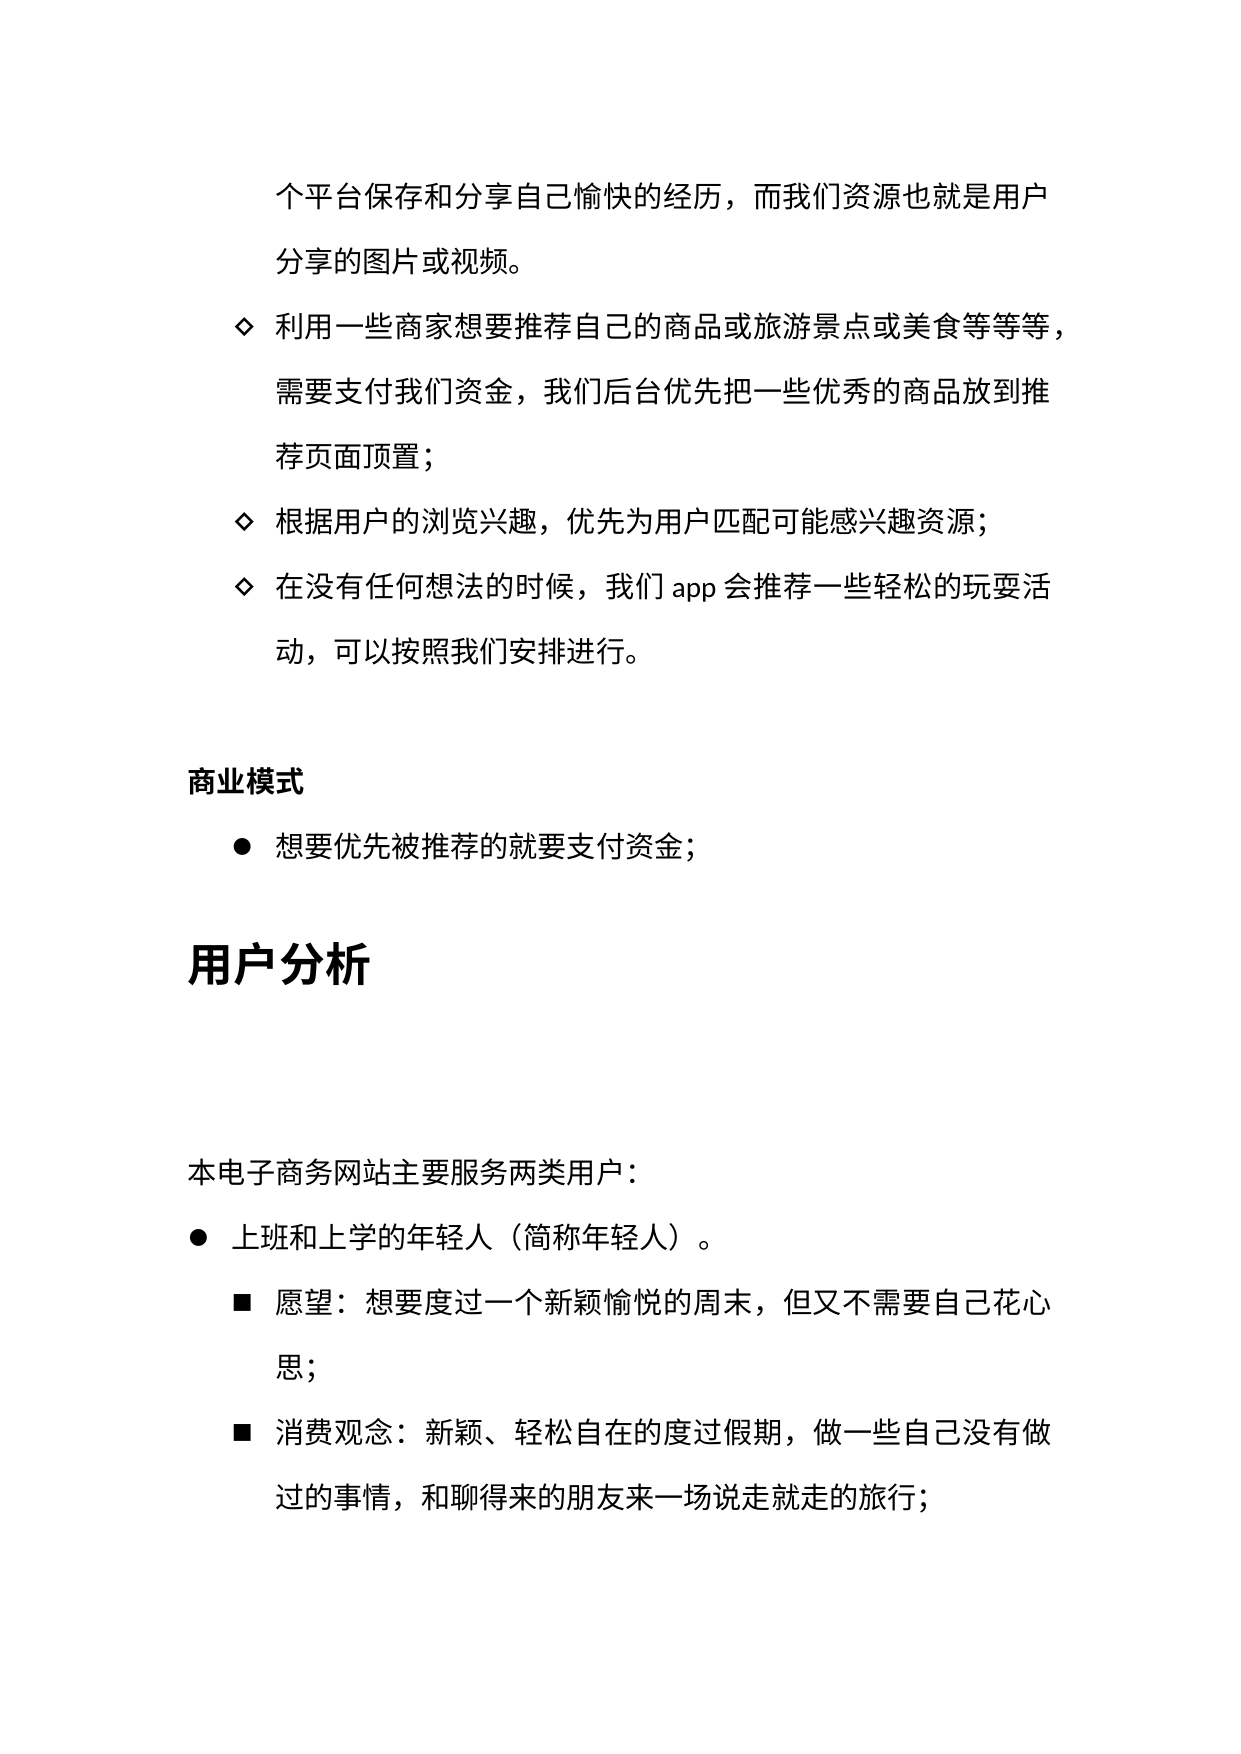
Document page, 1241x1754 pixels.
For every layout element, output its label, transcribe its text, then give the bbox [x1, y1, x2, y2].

list 上班和上学的年轻人（简称年轻人）。 [187, 1203, 1053, 1268]
list 想要优先被推荐的就要支付资金； [231, 812, 1053, 877]
text 本电子商务网站主要服务两类用户： [187, 1138, 1053, 1203]
list 在没有任何想法的时候，我们app会推荐一些轻松的玩耍活动，可以按照我们安排进行。 [231, 552, 1053, 682]
list 愿望：想要度过一个新颖愉悦的周末，但又不需要自己花心思； [231, 1268, 1053, 1398]
text 商业模式 [187, 747, 1053, 812]
list 根据用户的浏览兴趣，优先为用户匹配可能感兴趣资源； [231, 487, 1053, 552]
list 利用一些商家想要推荐自己的商品或旅游景点或美食等等等，需要支付我们资金，我们后台优先把一些优秀的商品放到推荐页面顶置； [231, 292, 1053, 487]
subtitle 用户分析 [187, 912, 1053, 1010]
list 消费观念：新颖、轻松自在的度过假期，做一些自己没有做过的事情，和聊得来的朋友来一场说走就走的旅行； [231, 1398, 1053, 1528]
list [231, 162, 1053, 292]
